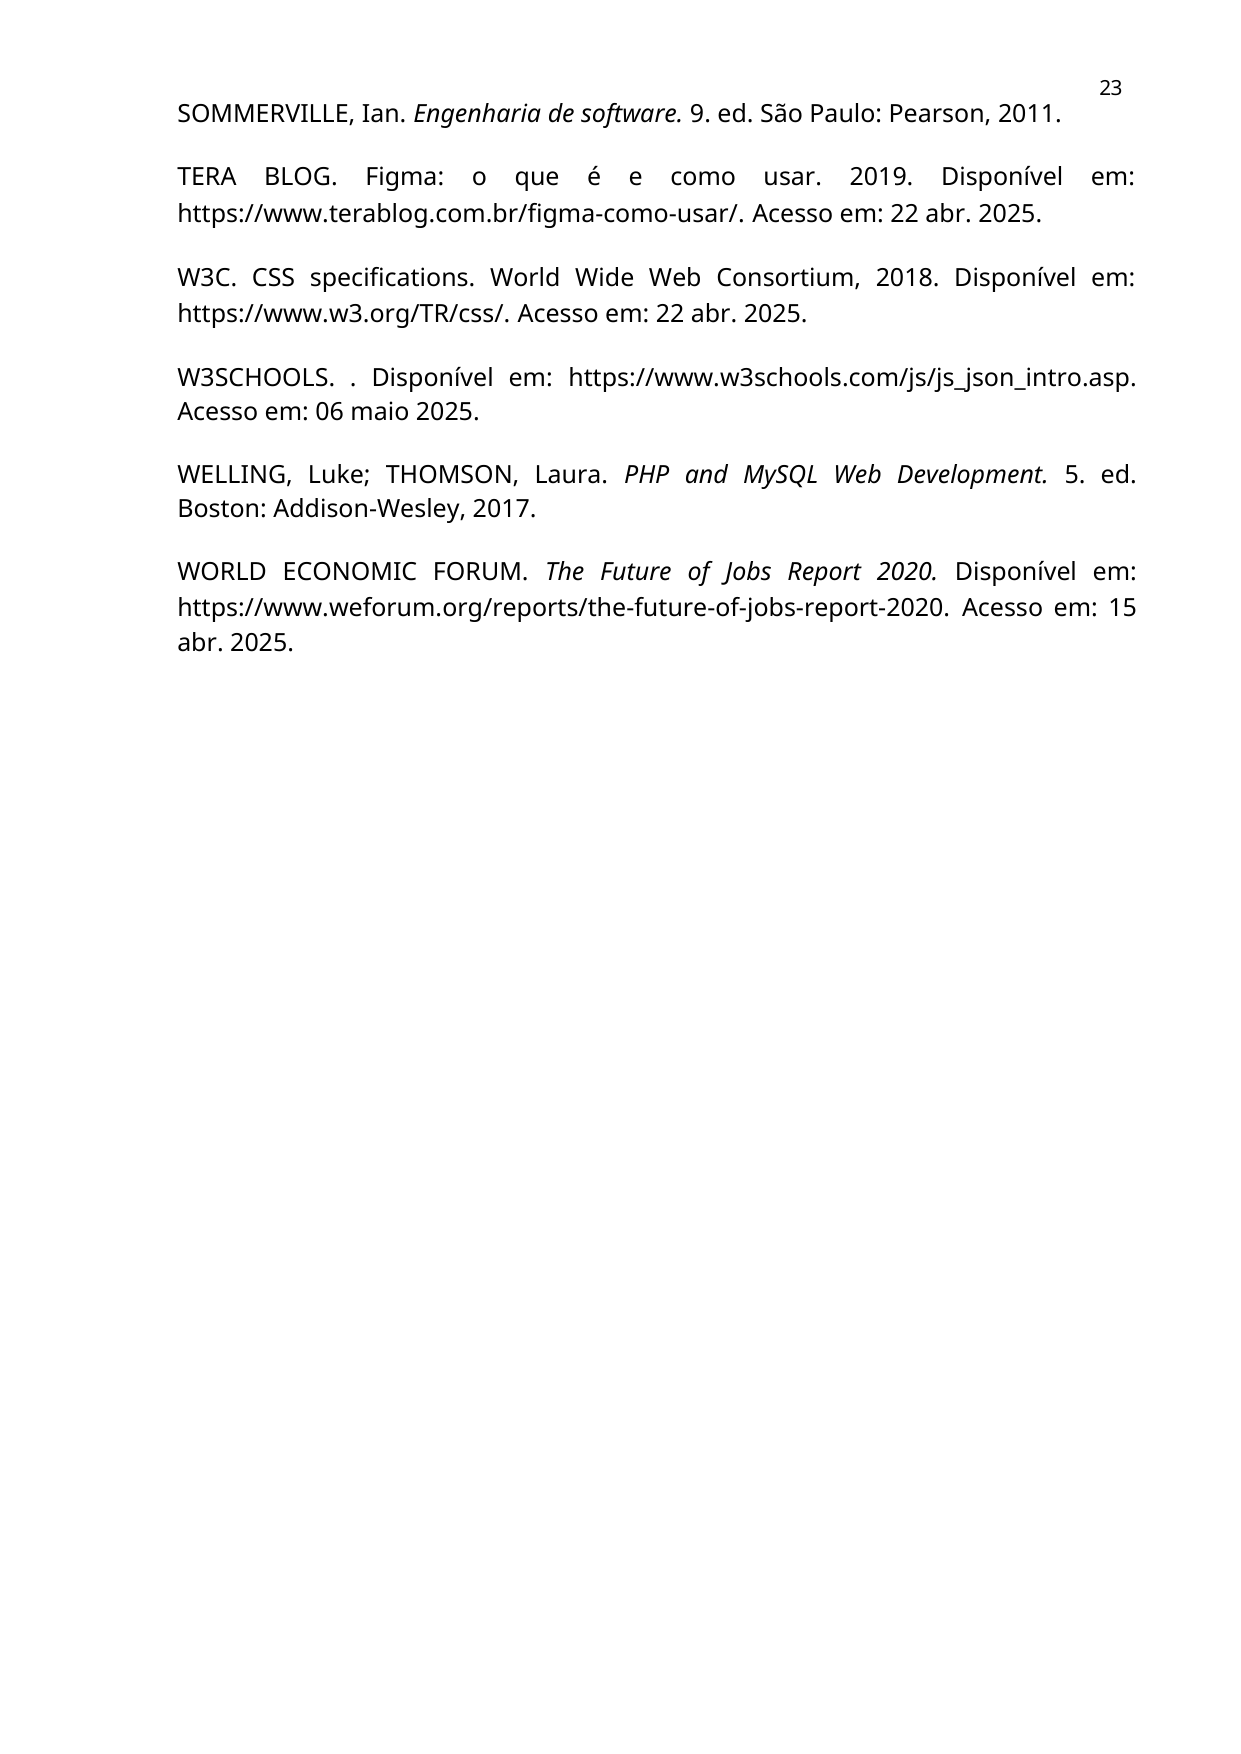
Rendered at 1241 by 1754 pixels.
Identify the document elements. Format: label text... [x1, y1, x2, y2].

text W3SCHOOLS. . Disponível em: https://www.w3schools.com/js/js_json_intro.asp. Acesso em: 06 maio 2025. [177, 359, 1137, 427]
text W3C. CSS specifications. World Wide Web Consortium, 2018. Disponível em: https://www.w3.org/TR/css/. Acesso em: 22 abr. 2025. [177, 259, 1137, 330]
text WORLD ECONOMIC FORUM. The Future of Jobs Report 2020. Disponível em: https://www.weforum.org/reports/the-future-of-jobs-report-2020. Acesso em: 15 abr. 2025. [177, 554, 1137, 659]
text WELLING, Luke; THOMSON, Laura. PHP and MySQL Web Development. 5. ed. Boston: Addison-Wesley, 2017. [177, 457, 1137, 525]
text TERA BLOG. Figma: o que é e como usar. 2019. Disponível em: https://www.terablog.com.br/figma-como-usar/. Acesso em: 22 abr. 2025. [177, 159, 1137, 230]
text SOMMERVILLE, Ian. Engenharia de software. 9. ed. São Paulo: Pearson, 2011. [177, 96, 1137, 130]
